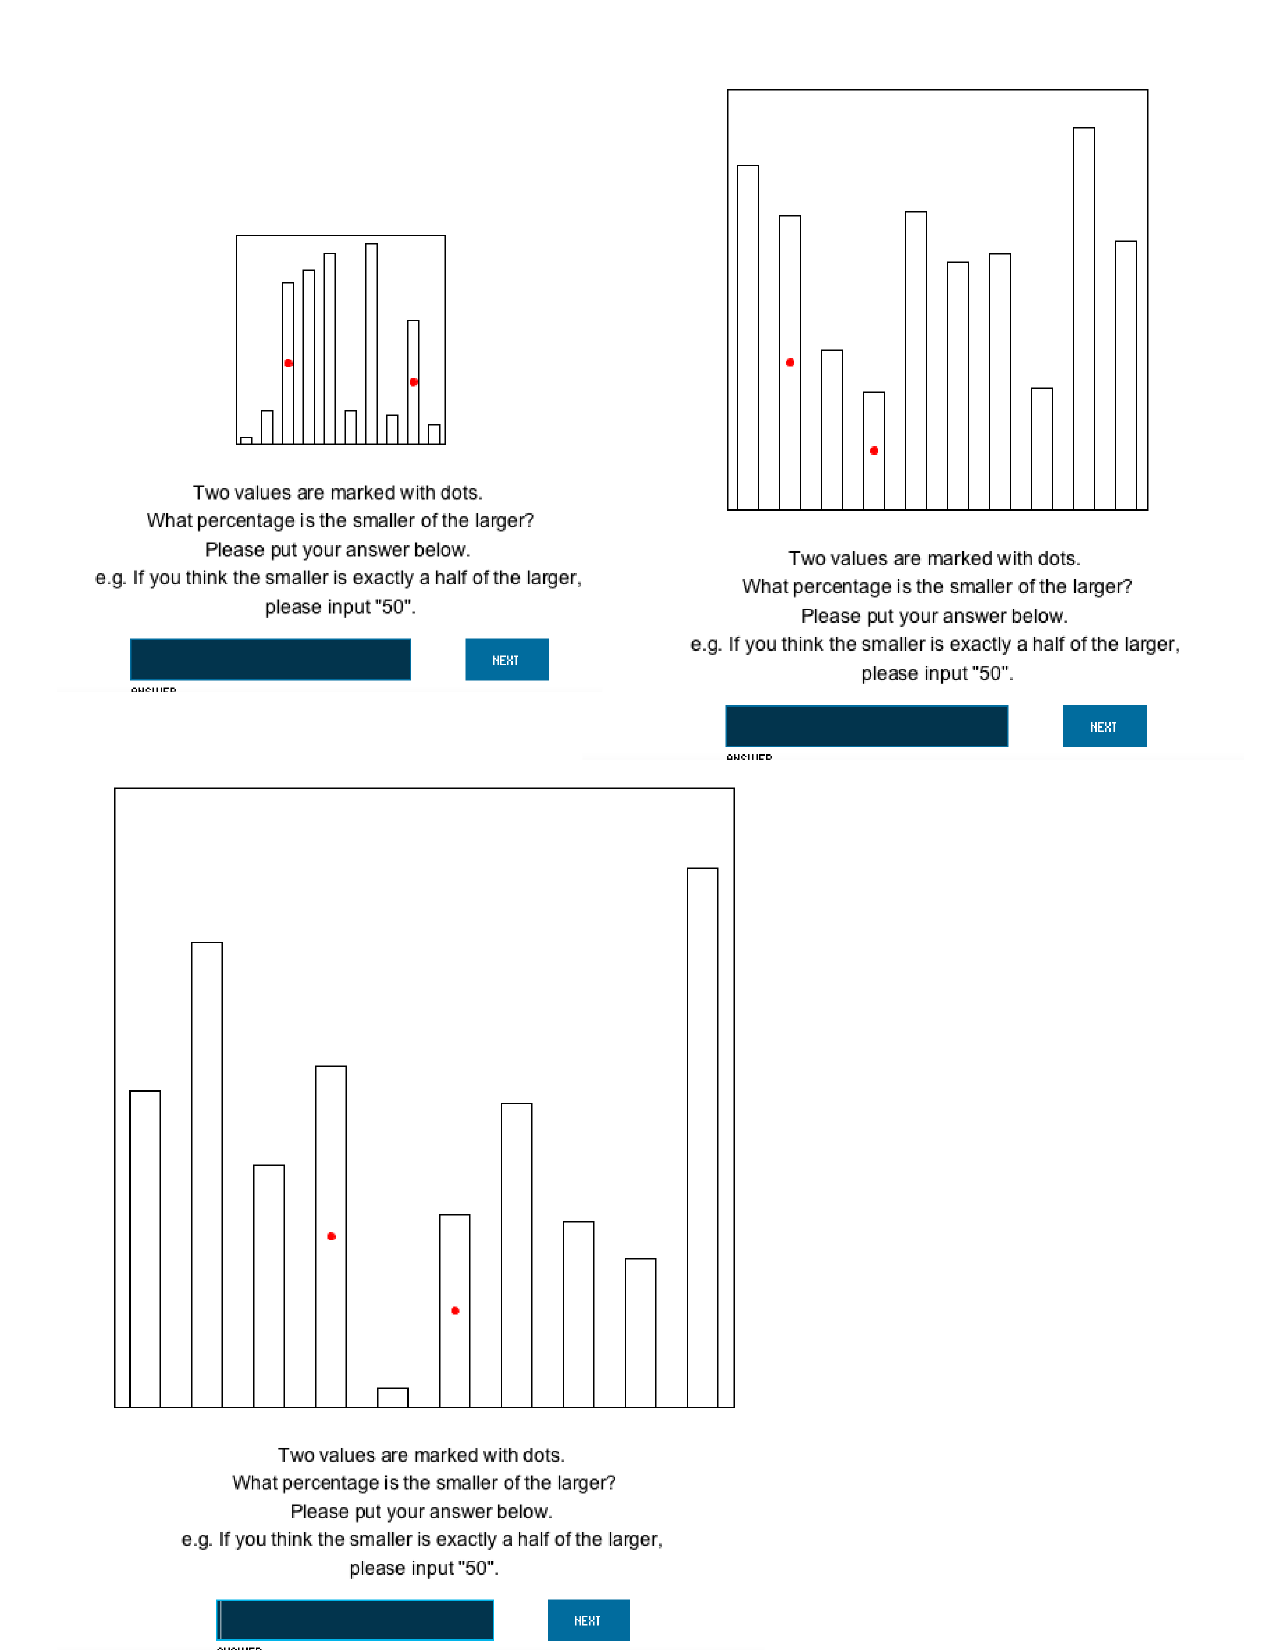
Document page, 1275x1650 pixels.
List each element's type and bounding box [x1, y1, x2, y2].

picture [56, 768, 765, 1647]
picture [56, 37, 1244, 759]
